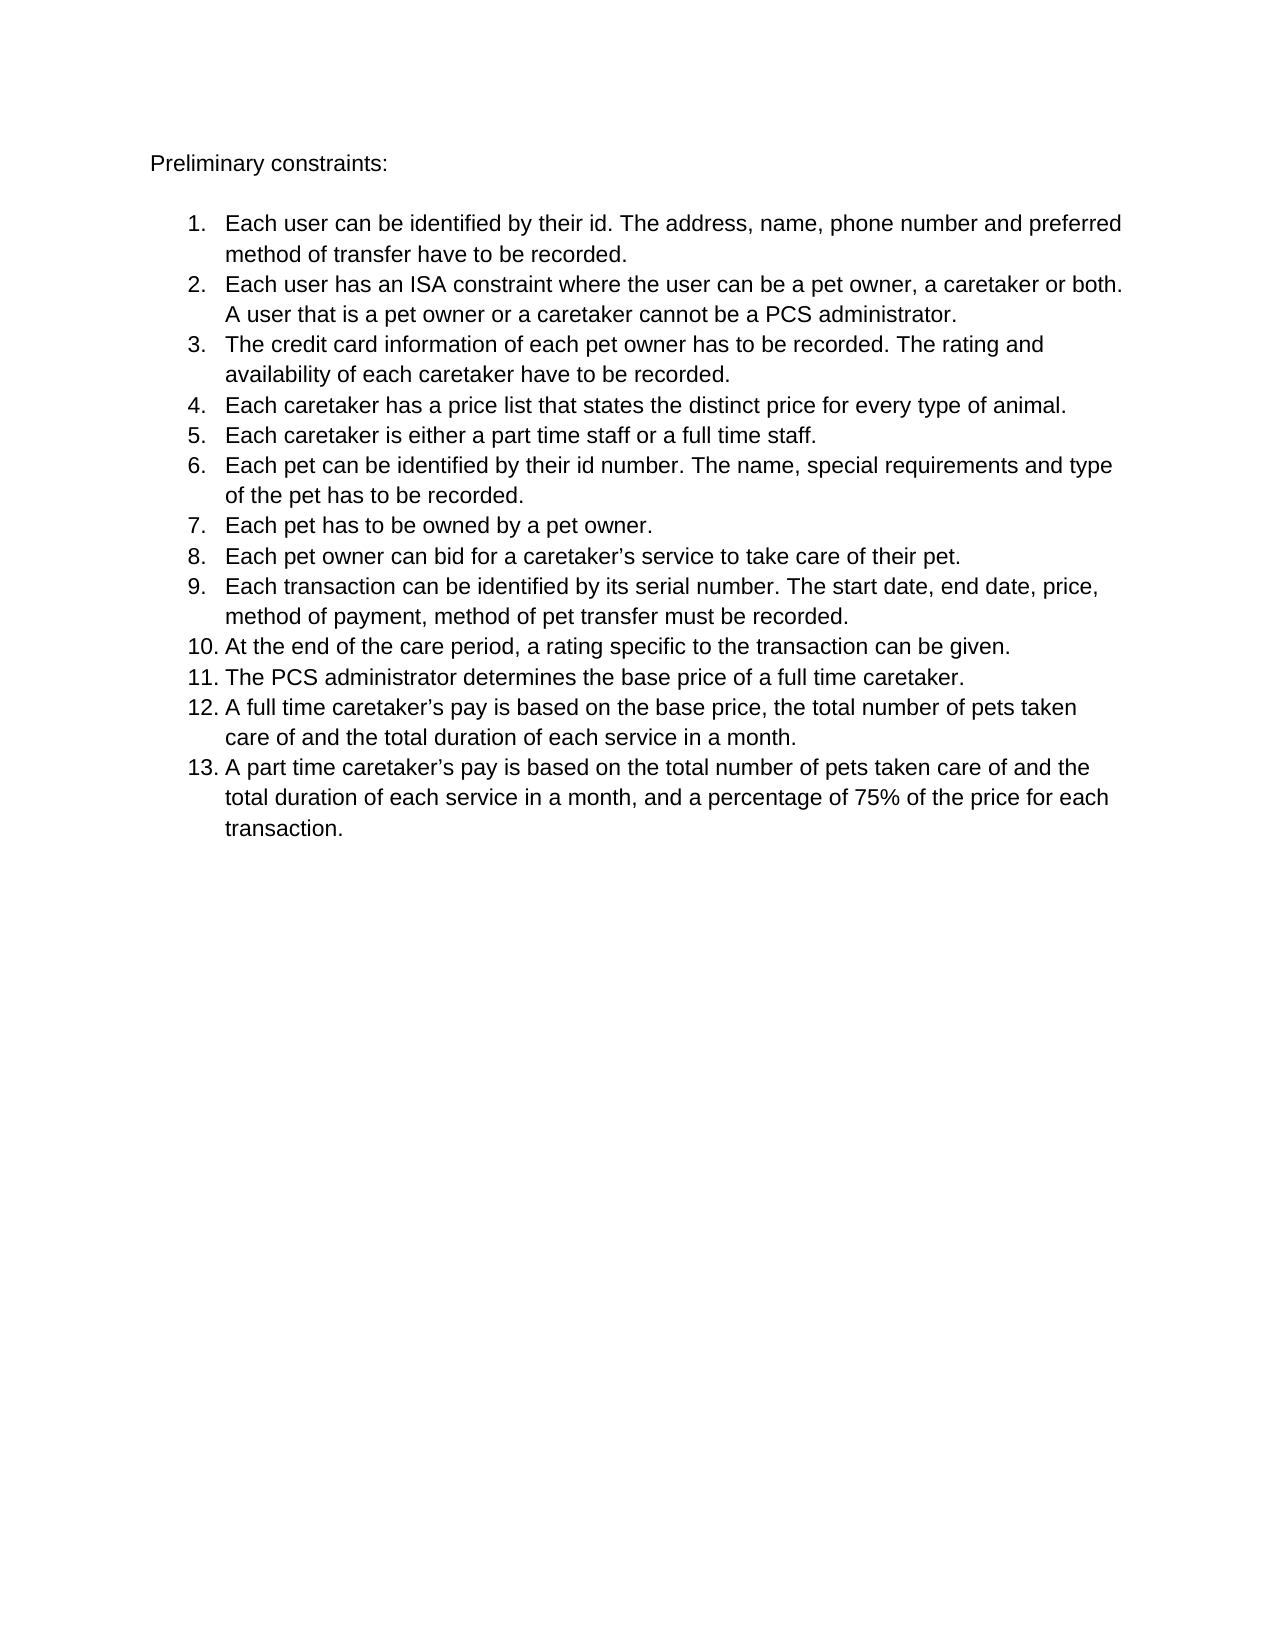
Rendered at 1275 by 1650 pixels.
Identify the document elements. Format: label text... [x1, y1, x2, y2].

list Each caretaker is either a part time staff or a full time staff. [187, 422, 1125, 448]
list Each caretaker has a price list that states the distinct price for every type of animal. [187, 392, 1125, 418]
list The PCS administrator determines the base price of a full time caretaker. [187, 663, 1125, 690]
list Each user can be identified by their id. The address, name, phone number and preferred method of transfer have to be recorded. [187, 210, 1125, 267]
list At the end of the care period, a rating specific to the transaction can be given. [187, 633, 1125, 660]
list A part time caretaker’s pay is based on the total number of pets taken care of and the total duration of each service in a month, and a percentage of 75% of the price for each transaction. [187, 754, 1125, 841]
list Each pet owner can bid for a caretaker’s service to take care of their pet. [187, 543, 1125, 569]
list Each user has an ISA constraint where the user can be a pet owner, a caretaker or both. A user that is a pet owner or a caretaker cannot be a PCS administrator. [187, 271, 1125, 327]
list A full time caretaker’s pay is based on the base price, the total number of pets taken care of and the total duration of each service in a month. [187, 694, 1125, 750]
list Each pet has to be owned by a pet owner. [187, 512, 1125, 539]
list Each pet can be identified by their id number. The name, special requirements and type of the pet has to be recorded. [187, 452, 1125, 509]
text Preliminary constraints: [150, 150, 1125, 176]
list Each transaction can be identified by its serial number. The start date, end date, price, method of payment, method of pet transfer must be recorded. [187, 573, 1125, 629]
list The credit card information of each pet owner has to be recorded. The rating and availability of each caretaker have to be recorded. [187, 331, 1125, 388]
